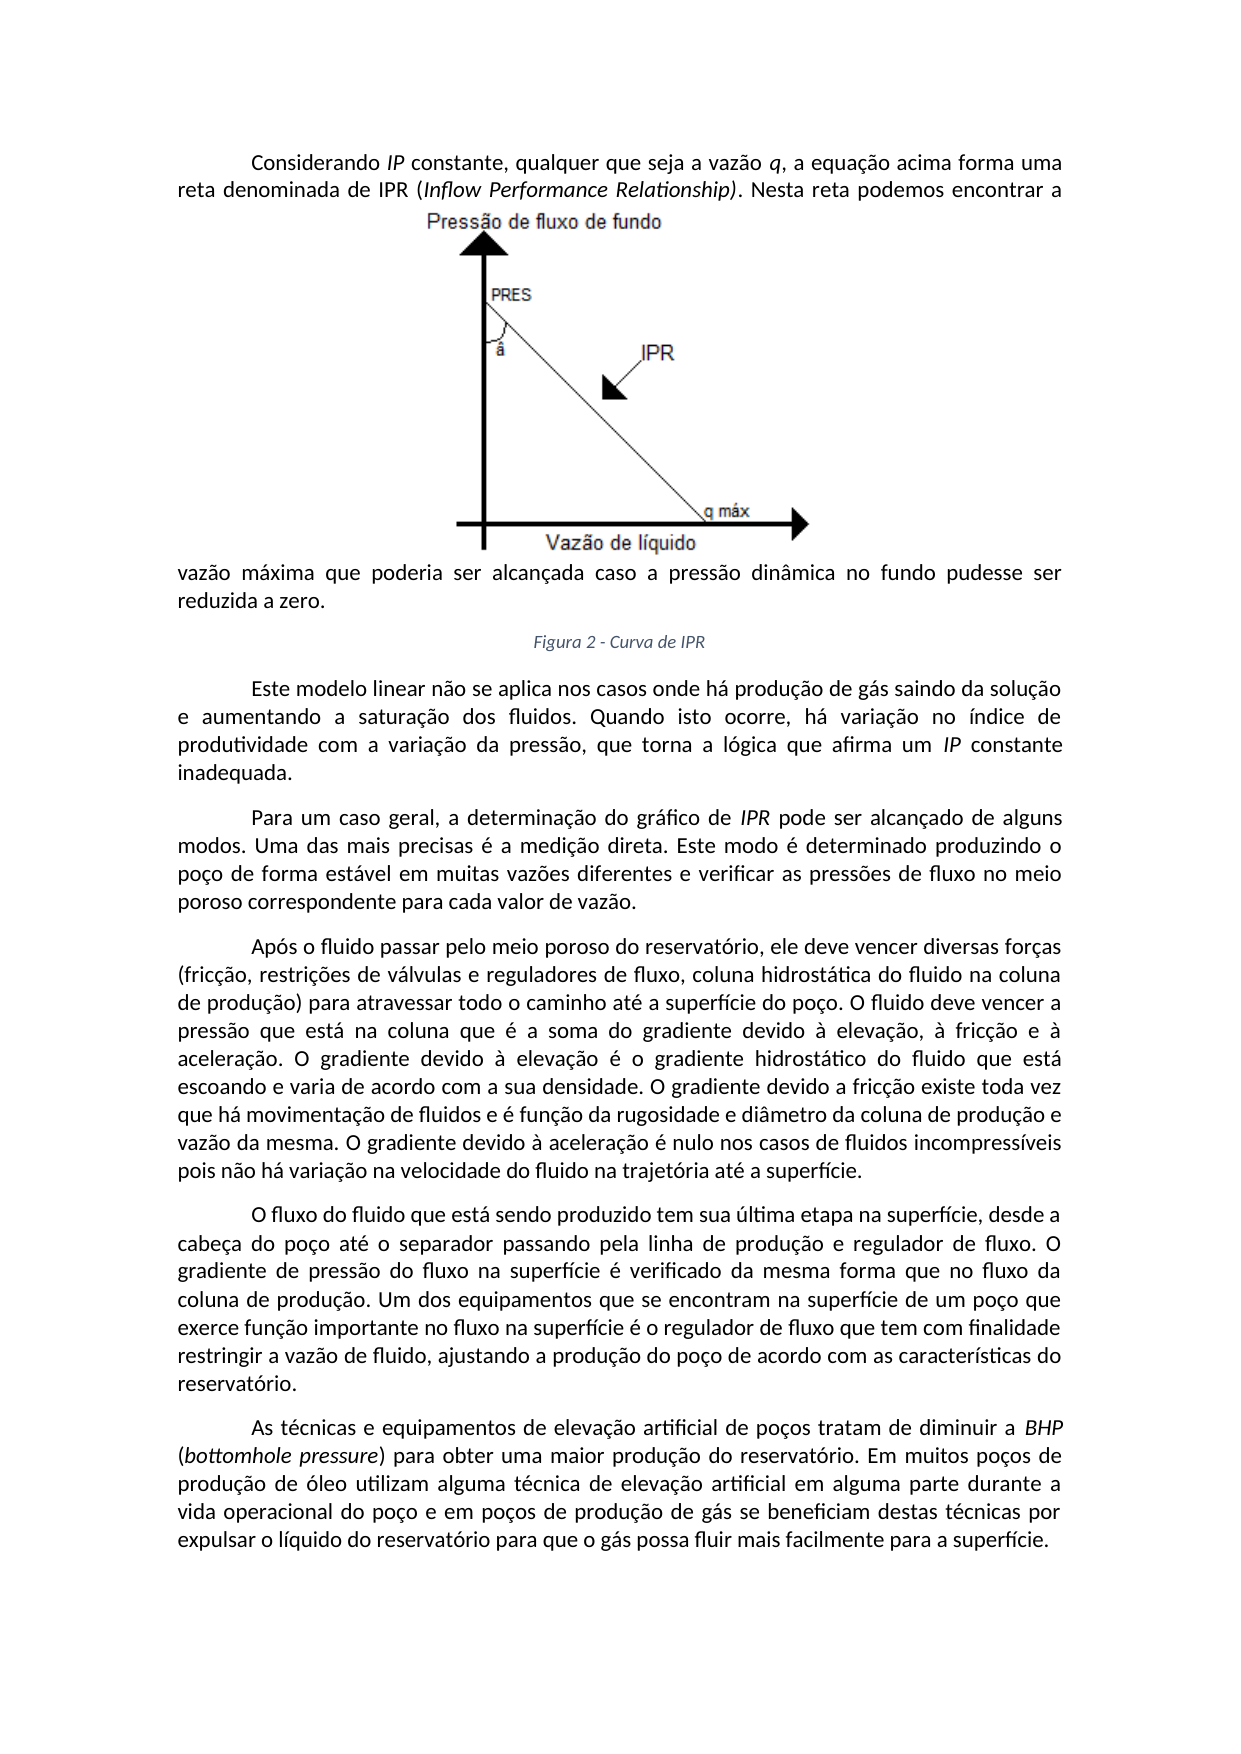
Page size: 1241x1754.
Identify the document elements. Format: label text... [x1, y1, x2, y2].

text As técnicas e equipamentos de elevação artificial de poços tratam de diminuir a BHP (bottomhole pressure) para obter uma maior produção do reservatório. Em muitos poços de produção de óleo utilizam alguma técnica de elevação artificial em alguma parte durante a vida operacional do poço e em poços de produção de gás se beneficiam destas técnicas por expulsar o líquido do reservatório para que o gás possa fluir mais facilmente para a superfície. [177, 1413, 1063, 1553]
text Este modelo linear não se aplica nos casos onde há produção de gás saindo da solução e aumentando a saturação dos fluidos. Quando isto ocorre, há variação no índice de produtividade com a variação da pressão, que torna a lógica que afirma um IP constante inadequada. [177, 674, 1063, 786]
text Para um caso geral, a determinação do gráfico de IPR pode ser alcançado de alguns modos. Uma das mais precisas é a medição direta. Este modo é determinado produzindo o poço de forma estável em muitas vazões diferentes e verificar as pressões de fluxo no meio poroso correspondente para cada valor de vazão. [177, 803, 1063, 915]
text O fluxo do fluido que está sendo produzido tem sua última etapa na superfície, desde a cabeça do poço até o separador passando pela linha de produção e regulador de fluxo. O gradiente de pressão do fluxo na superfície é verificado da mesma forma que no fluxo da coluna de produção. Um dos equipamentos que se encontram na superfície de um poço que exerce função importante no fluxo na superfície é o regulador de fluxo que tem com finalidade restringir a vazão de fluido, ajustando a produção do poço de acordo com as características do reservatório. [177, 1201, 1063, 1397]
text Após o fluido passar pelo meio poroso do reservatório, ele deve vencer diversas forças (fricção, restrições de válvulas e reguladores de fluxo, coluna hidrostática do fluido na coluna de produção) para atravessar todo o caminho até a superfície do poço. O fluido deve vencer a pressão que está na coluna que é a soma do gradiente devido à elevação, à fricção e à aceleração. O gradiente devido à elevação é o gradiente hidrostático do fluido que está escoando e varia de acordo com a sua densidade. O gradiente devido a fricção existe toda vez que há movimentação de fluidos e é função da rugosidade e diâmetro da coluna de produção e vazão da mesma. O gradiente devido à aceleração é nulo nos casos de fluidos incompressíveis pois não há variação na velocidade do fluido na trajetória até a superfície. [177, 932, 1063, 1184]
picture [427, 204, 814, 558]
